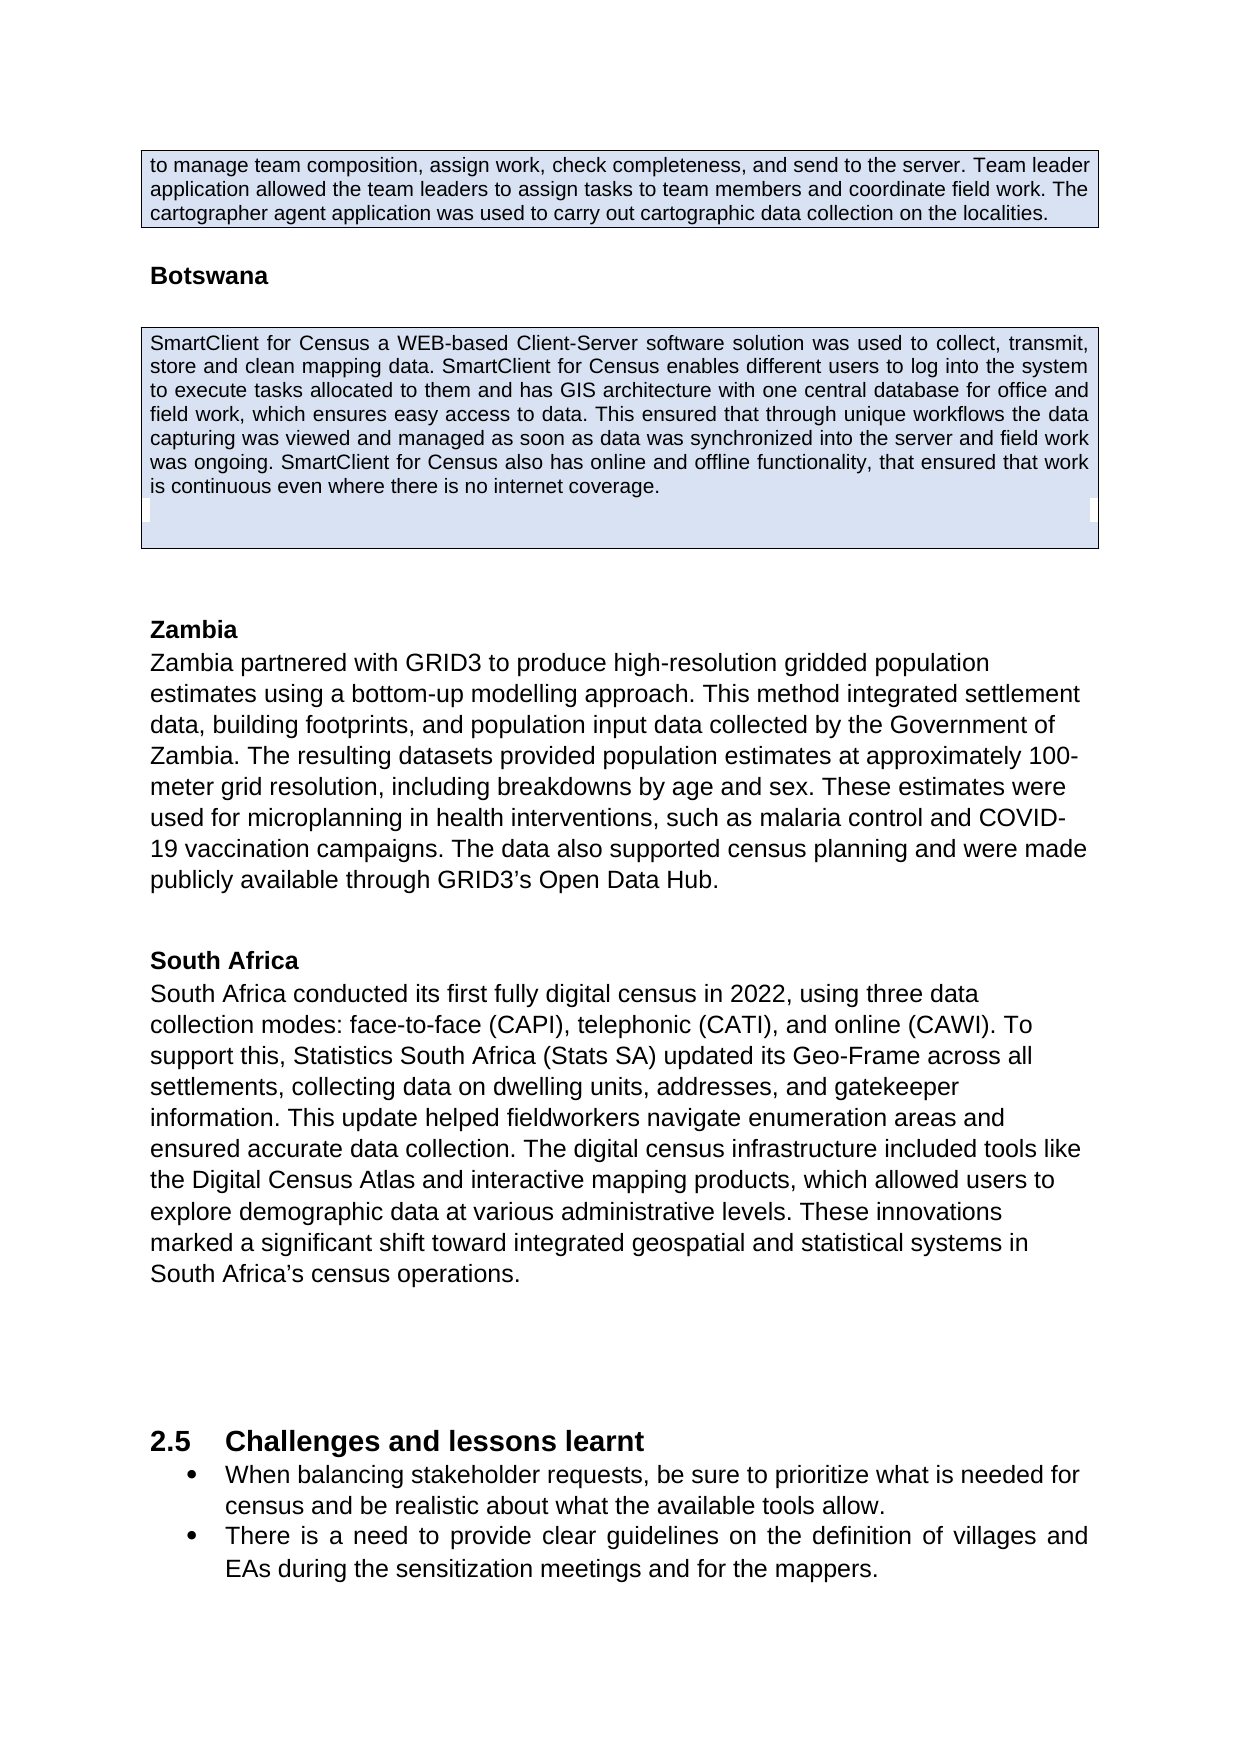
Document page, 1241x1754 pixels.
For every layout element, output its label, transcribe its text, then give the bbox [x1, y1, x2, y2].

text Botswana [150, 261, 1090, 290]
text Zambia partnered with GRID3 to produce high-resolution gridded population estimates using a bottom-up modelling approach. This method integrated settlement data, building footprints, and population input data collected by the Government of Zambia. The resulting datasets provided population estimates at approximately 100-meter grid resolution, including breakdowns by age and sex. These estimates were used for microplanning in health interventions, such as malaria control and COVID-19 vaccination campaigns. The data also supported census planning and were made publicly available through GRID3’s Open Data Hub. [150, 648, 1090, 894]
text SmartClient for Census a WEB-based Client-Server software solution was used to collect, transmit, store and clean mapping data. SmartClient for Census enables different users to log into the system to execute tasks allocated to them and has GIS architecture with one central database for office and field work, which ensures easy access to data. This ensured that through unique workflows the data capturing was viewed and managed as soon as data was synchronized into the server and field work was ongoing. SmartClient for Census also has online and offline functionality, that ensured that work is continuous even where there is no internet coverage. [142, 328, 1098, 498]
text South Africa conducted its first fully digital census in 2022, using three data collection modes: face-to-face (CAPI), telephonic (CATI), and online (CAWI). To support this, Statistics South Africa (Stats SA) updated its Geo-Frame across all settlements, collecting data on dwelling units, addresses, and gatekeeper information. This update helped fieldworkers navigate enumeration areas and ensured accurate data collection. The digital census infrastructure included tools like the Digital Census Atlas and interactive mapping products, which allowed users to explore demographic data at various administrative levels. These innovations marked a significant shift toward integrated geospatial and statistical systems in South Africa’s census operations. [150, 979, 1090, 1287]
list Challenges and lessons learnt [150, 1424, 1090, 1458]
text Zambia [150, 615, 1090, 644]
text South Africa [150, 946, 1090, 975]
list When balancing stakeholder requests, be sure to prioritize what is needed for census and be realistic about what the available tools allow. [187, 1460, 1090, 1519]
list There is a need to provide clear guidelines on the definition of villages and EAs during the sensitization meetings and for the mappers. [187, 1521, 1090, 1583]
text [142, 151, 1098, 227]
